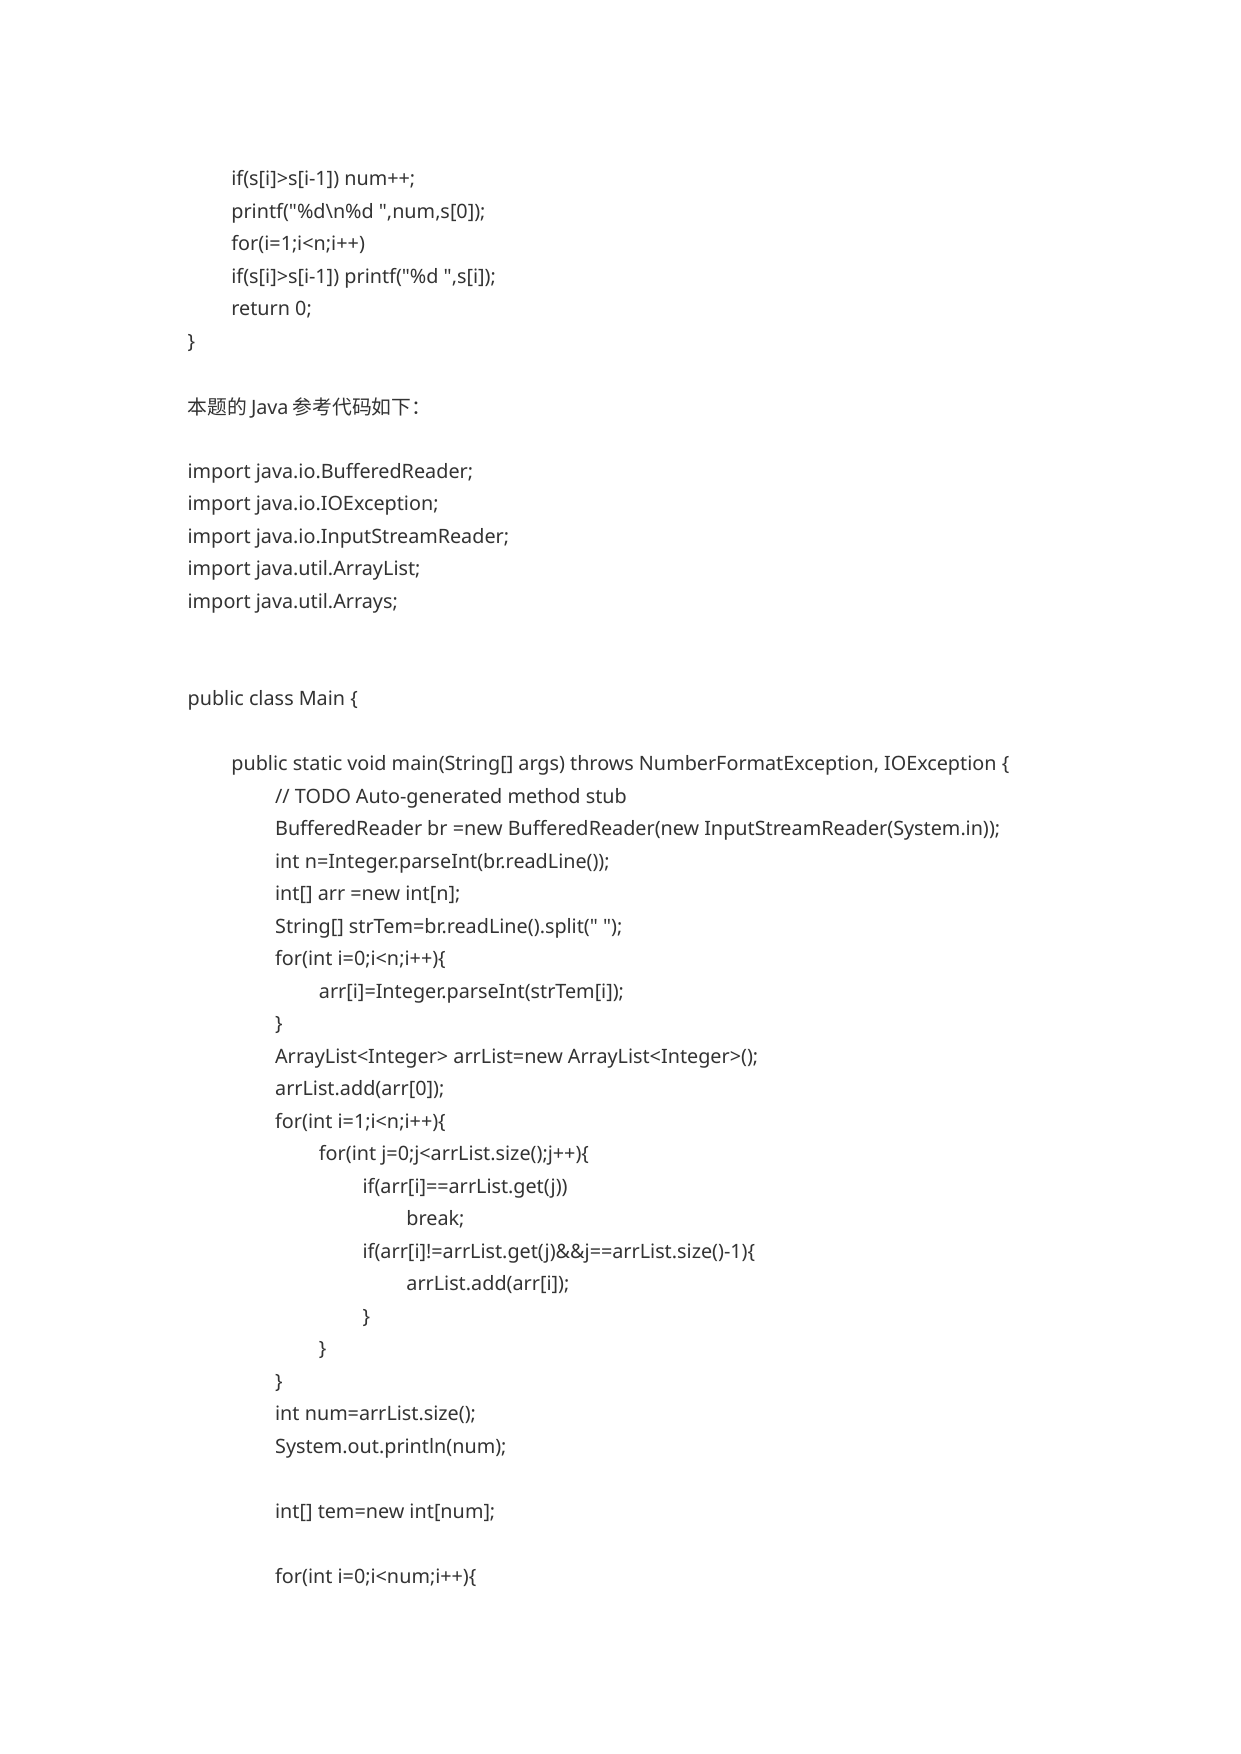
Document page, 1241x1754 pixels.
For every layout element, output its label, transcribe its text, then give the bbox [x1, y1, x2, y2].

text int[] tem=new int[num]; [187, 1494, 1053, 1527]
text } [187, 324, 1053, 357]
text arrList.add(arr[0]); [187, 1072, 1053, 1104]
text import java.io.BufferedReader; [187, 454, 1053, 487]
text for(int j=0;j<arrList.size();j++){ [187, 1137, 1053, 1169]
text } [187, 1299, 1053, 1332]
text // TODO Auto-generated method stub [187, 779, 1053, 812]
text break; [187, 1202, 1053, 1234]
text for(int i=0;i<n;i++){ [187, 942, 1053, 974]
text for(int i=1;i<n;i++){ [187, 1104, 1053, 1137]
text } [187, 1364, 1053, 1397]
text if(arr[i]!=arrList.get(j)&&j==arrList.size()-1){ [187, 1234, 1053, 1267]
text if(s[i]>s[i-1]) printf("%d ",s[i]); [187, 259, 1053, 292]
text for(i=1;i<n;i++) [187, 227, 1053, 259]
text if(s[i]>s[i-1]) num++; [187, 162, 1053, 194]
text } [187, 1007, 1053, 1039]
text if(arr[i]==arrList.get(j)) [187, 1169, 1053, 1202]
text import java.util.ArrayList; [187, 552, 1053, 584]
text ArrayList<Integer> arrList=new ArrayList<Integer>(); [187, 1039, 1053, 1072]
text } [187, 1332, 1053, 1364]
text int num=arrList.size(); [187, 1397, 1053, 1429]
text BufferedReader br =new BufferedReader(new InputStreamReader(System.in)); [187, 812, 1053, 844]
text public static void main(String[] args) throws NumberFormatException, IOException { [187, 747, 1053, 779]
text import java.util.Arrays; [187, 584, 1053, 617]
text return 0; [187, 292, 1053, 324]
text String[] strTem=br.readLine().split(" "); [187, 909, 1053, 942]
text import java.io.InputStreamReader; [187, 519, 1053, 552]
text for(int i=0;i<num;i++){ [187, 1559, 1053, 1592]
text int[] arr =new int[n]; [187, 877, 1053, 909]
text printf("%d\n%d ",num,s[0]); [187, 194, 1053, 227]
text arrList.add(arr[i]); [187, 1267, 1053, 1299]
text 本题的Java参考代码如下： [187, 389, 1053, 422]
text System.out.println(num); [187, 1429, 1053, 1462]
text int n=Integer.parseInt(br.readLine()); [187, 844, 1053, 877]
text public class Main { [187, 682, 1053, 714]
text import java.io.IOException; [187, 487, 1053, 519]
text arr[i]=Integer.parseInt(strTem[i]); [187, 974, 1053, 1007]
